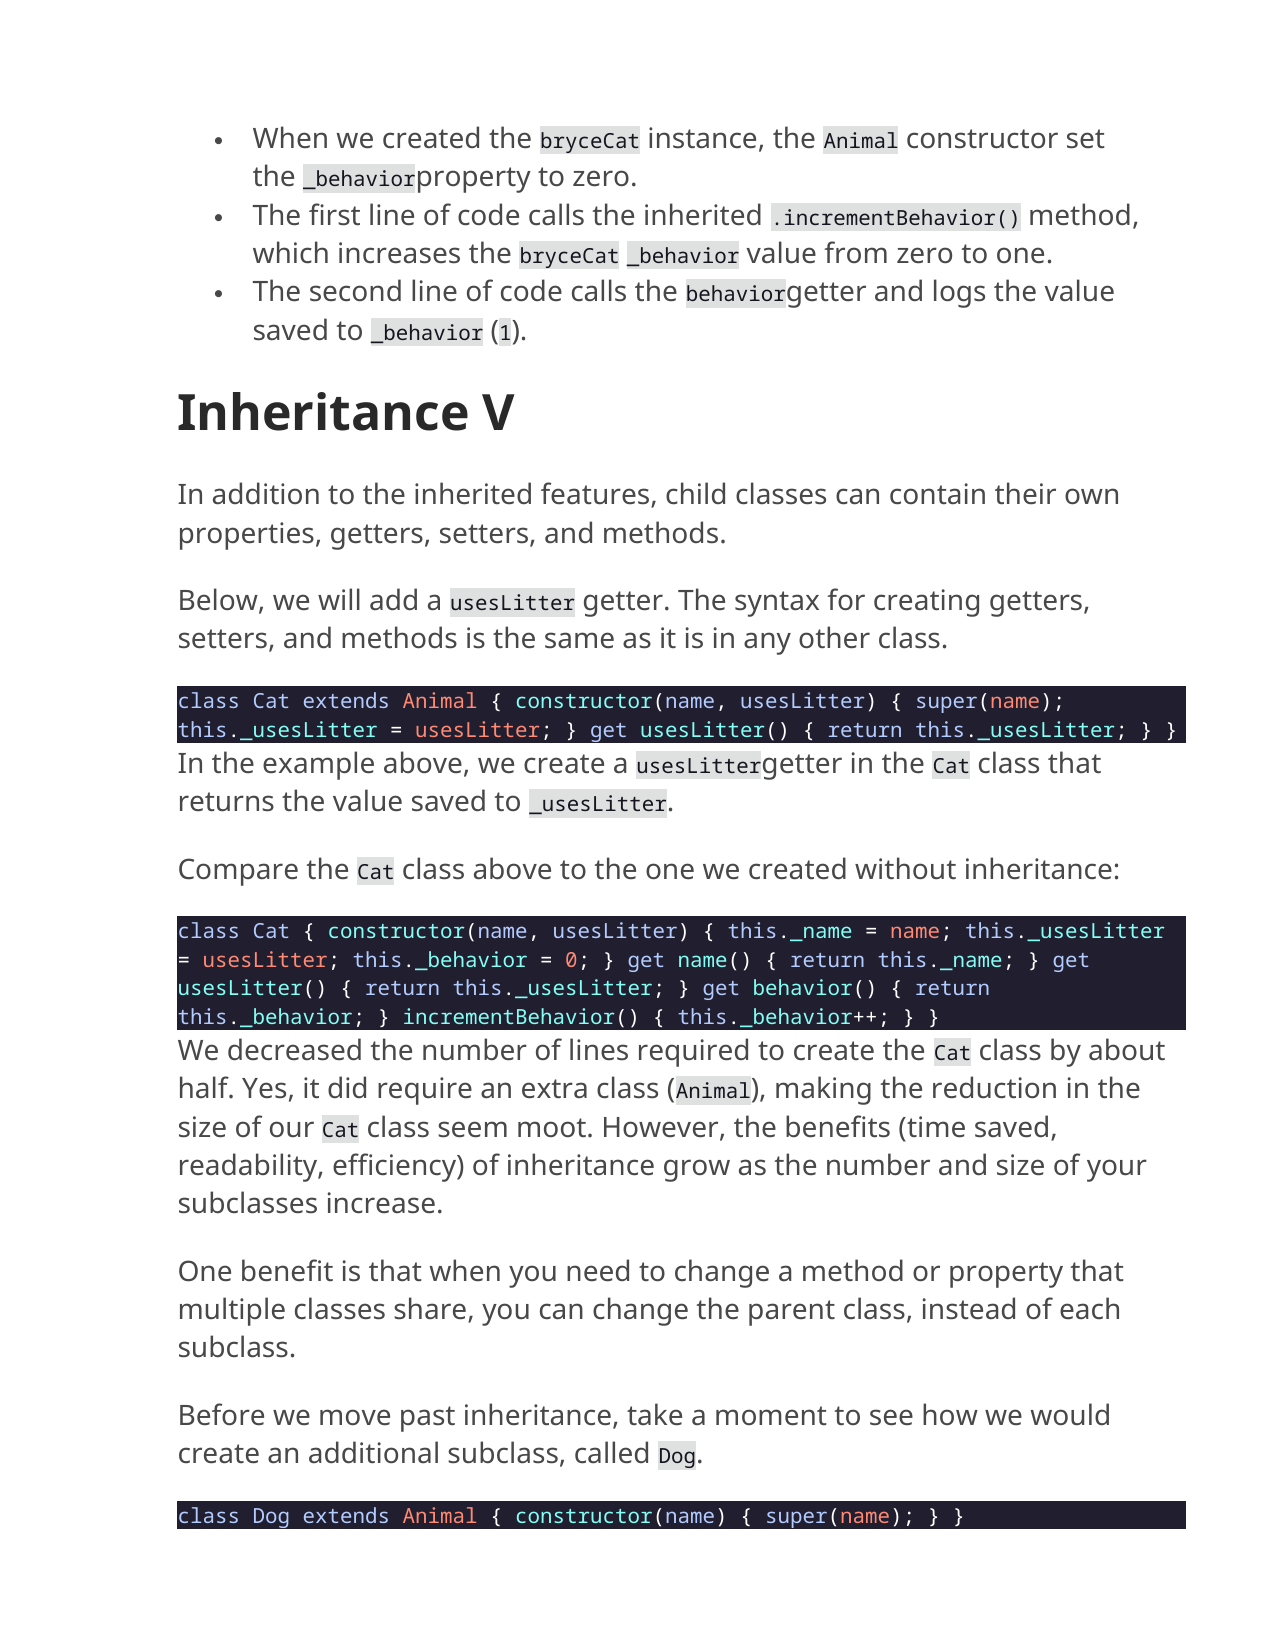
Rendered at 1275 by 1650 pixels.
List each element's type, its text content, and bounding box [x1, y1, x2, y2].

list The second line of code calls the behaviorgetter and logs the value saved to _behavior (1). [215, 271, 1186, 348]
text Before we move past inheritance, take a moment to see how we would create an additional subclass, called Dog. [177, 1395, 1186, 1472]
text class Cat extends Animal { constructor(name, usesLitter) { super(name); this._usesLitter = usesLitter; } get usesLitter() { return this._usesLitter; } } [177, 686, 1186, 743]
text In the example above, we create a usesLittergetter in the Cat class that returns the value saved to _usesLitter. [177, 743, 1186, 820]
text class Cat { constructor(name, usesLitter) { this._name = name; this._usesLitter = usesLitter; this._behavior = 0; } get name() { return this._name; } get usesLitter() { return this._usesLitter; } get behavior() { return this._behavior; } incrementBehavior() { this._behavior++; } } [177, 916, 1186, 1030]
text We decreased the number of lines required to create the Cat class by about half. Yes, it did require an extra class (Animal), making the reduction in the size of our Cat class seem moot. However, the benefits (time saved, readability, efficiency) of inheritance grow as the number and size of your subclasses increase. [177, 1030, 1186, 1222]
text One benefit is that when you need to change a method or property that multiple classes share, you can change the parent class, instead of each subclass. [177, 1251, 1186, 1366]
text Below, we will add a usesLitter getter. The syntax for creating getters, setters, and methods is the same as it is in any other class. [177, 580, 1186, 657]
text In addition to the inherited features, child classes can contain their own properties, getters, setters, and methods. [177, 474, 1186, 551]
list When we created the bryceCat instance, the Animal constructor set the _behaviorproperty to zero. [215, 118, 1186, 195]
text Compare the Cat class above to the one we created without inheritance: [177, 849, 1186, 887]
list The first line of code calls the inherited .incrementBehavior() method, which increases the bryceCat _behavior value from zero to one. [215, 195, 1186, 271]
text class Dog extends Animal { constructor(name) { super(name); } } [177, 1501, 1186, 1529]
subtitle Inheritance V [177, 377, 1186, 445]
